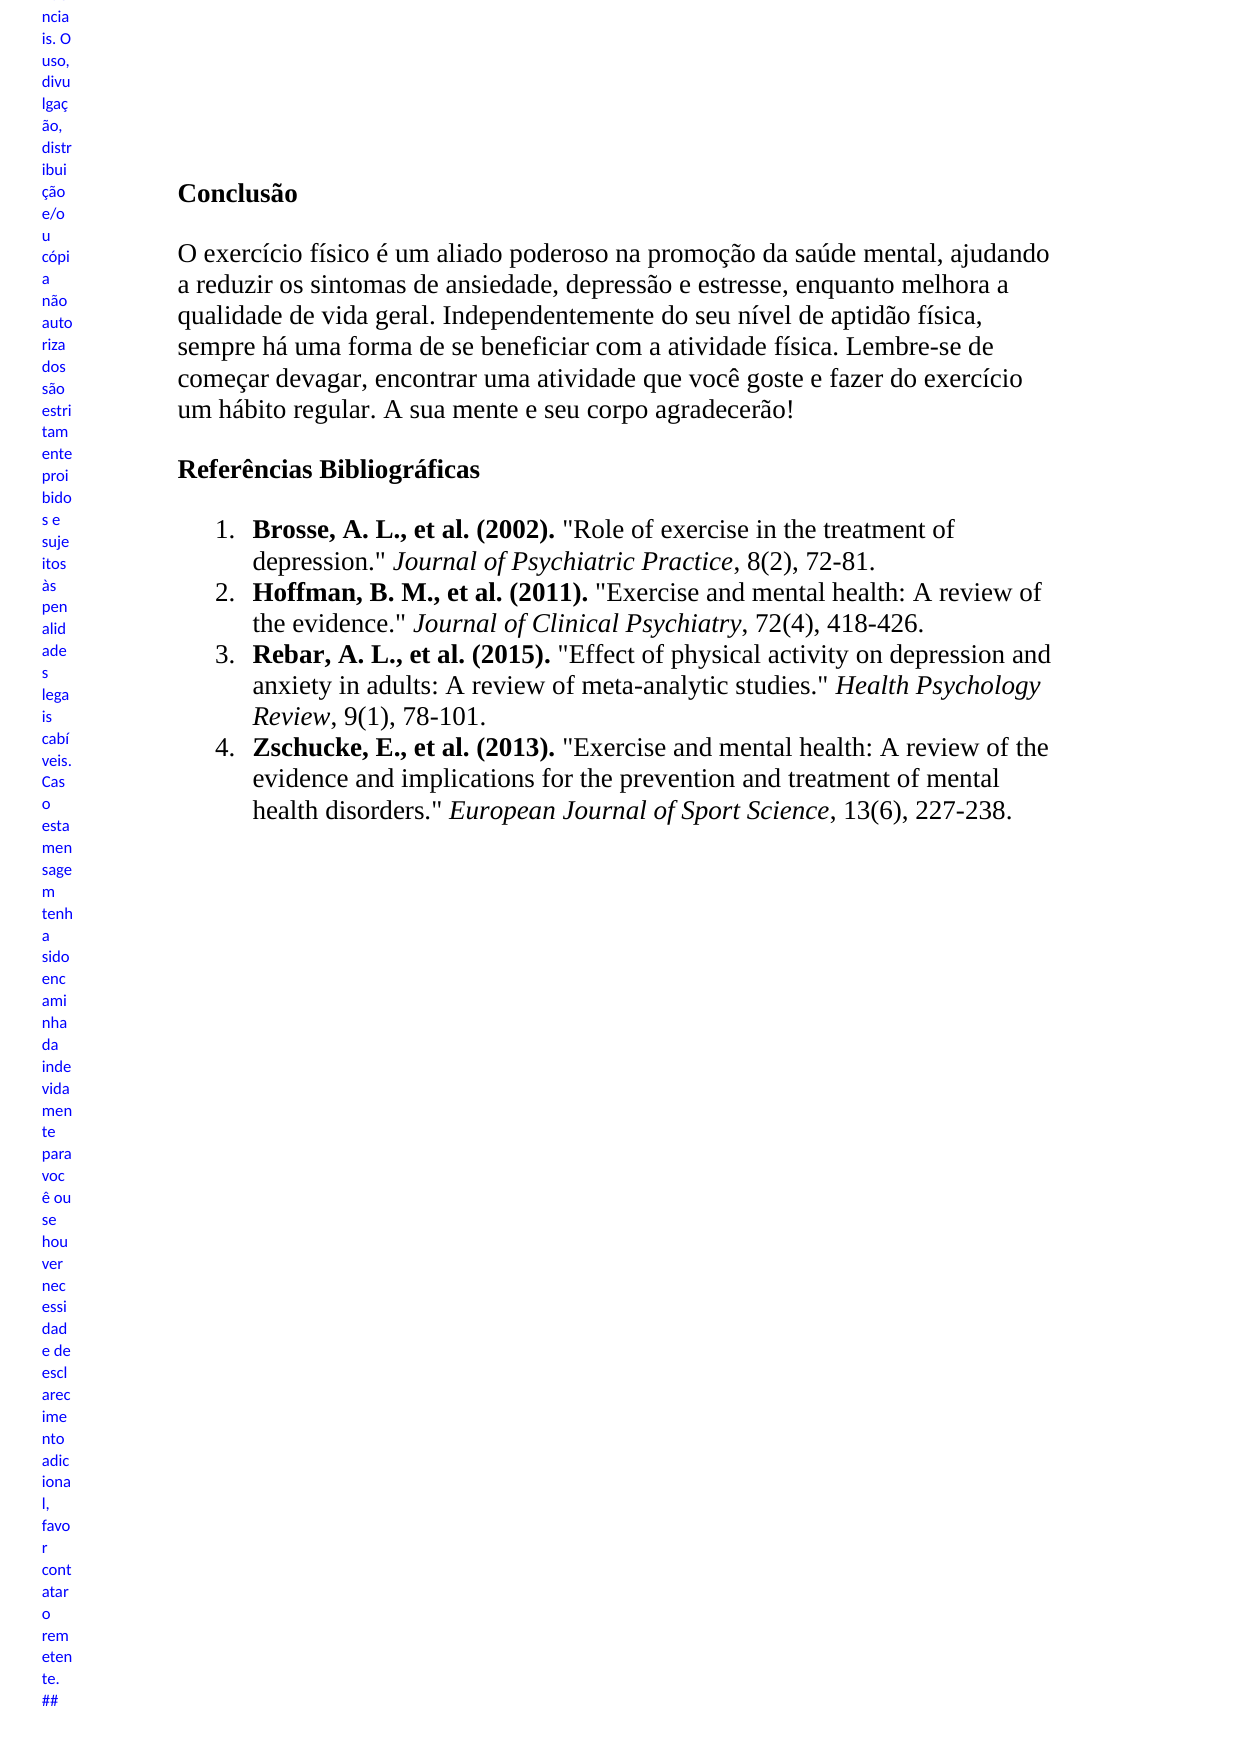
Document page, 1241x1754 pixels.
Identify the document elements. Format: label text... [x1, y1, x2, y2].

list Zschucke, E., et al. (2013). "Exercise and mental health: A review of the evidence and implications for the prevention and treatment of mental health disorders." European Journal of Sport Science, 13(6), 227-238. [215, 731, 1063, 825]
text Referências Bibliográficas [177, 453, 1063, 484]
list Rebar, A. L., et al. (2015). "Effect of physical activity on depression and anxiety in adults: A review of meta-analytic studies." Health Psychology Review, 9(1), 78-101. [215, 638, 1063, 731]
text Conclusão [177, 177, 1063, 208]
list Brosse, A. L., et al. (2002). "Role of exercise in the treatment of depression." Journal of Psychiatric Practice, 8(2), 72-81. [215, 513, 1063, 576]
list Hoffman, B. M., et al. (2011). "Exercise and mental health: A review of the evidence." Journal of Clinical Psychiatry, 72(4), 418-426. [215, 576, 1063, 638]
text O exercício físico é um aliado poderoso na promoção da saúde mental, ajudando a reduzir os sintomas de ansiedade, depressão e estresse, enquanto melhora a qualidade de vida geral. Independentemente do seu nível de aptidão física, sempre há uma forma de se beneficiar com a atividade física. Lembre-se de começar devagar, encontrar uma atividade que você goste e fazer do exercício um hábito regular. A sua mente e seu corpo agradecerão! [177, 237, 1063, 424]
